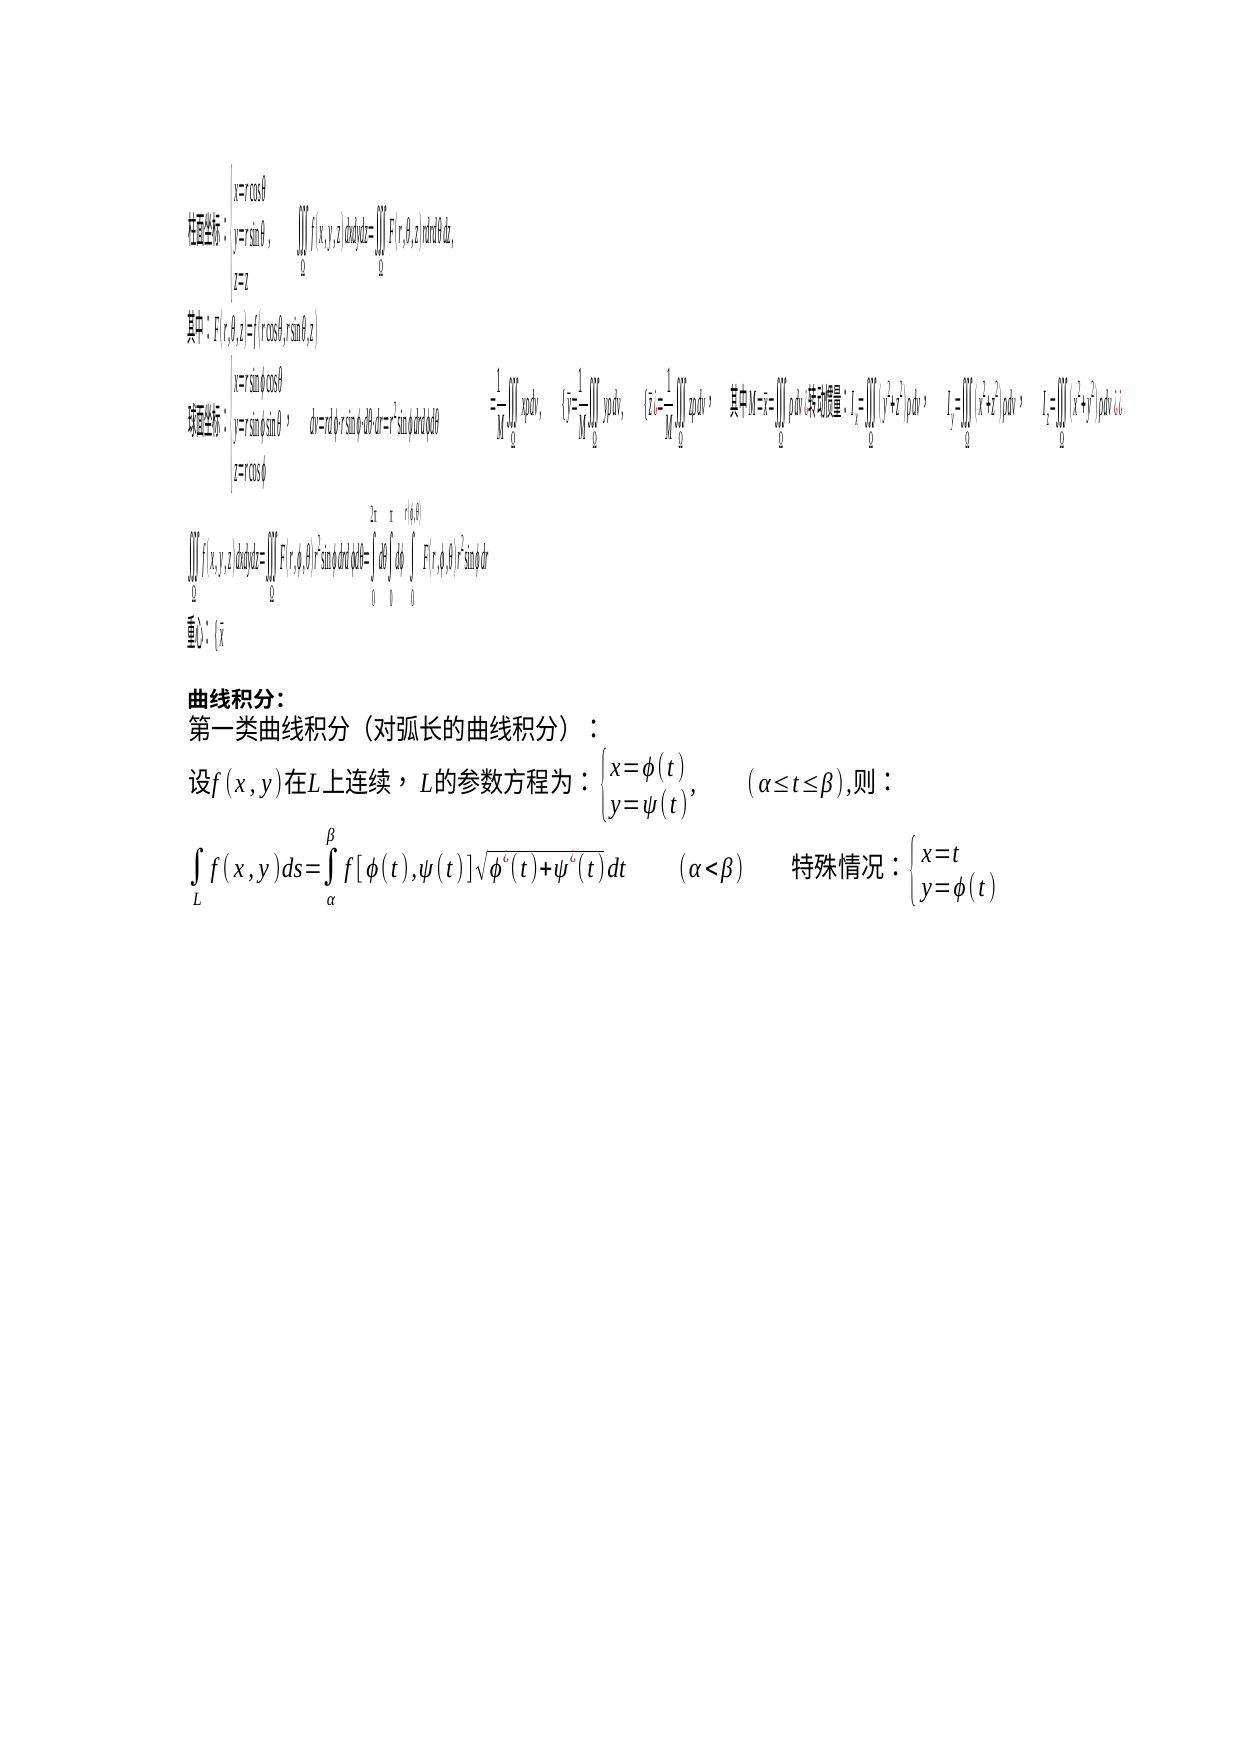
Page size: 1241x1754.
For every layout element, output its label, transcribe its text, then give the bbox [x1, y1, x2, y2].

text 曲线积分： [187, 654, 1053, 714]
